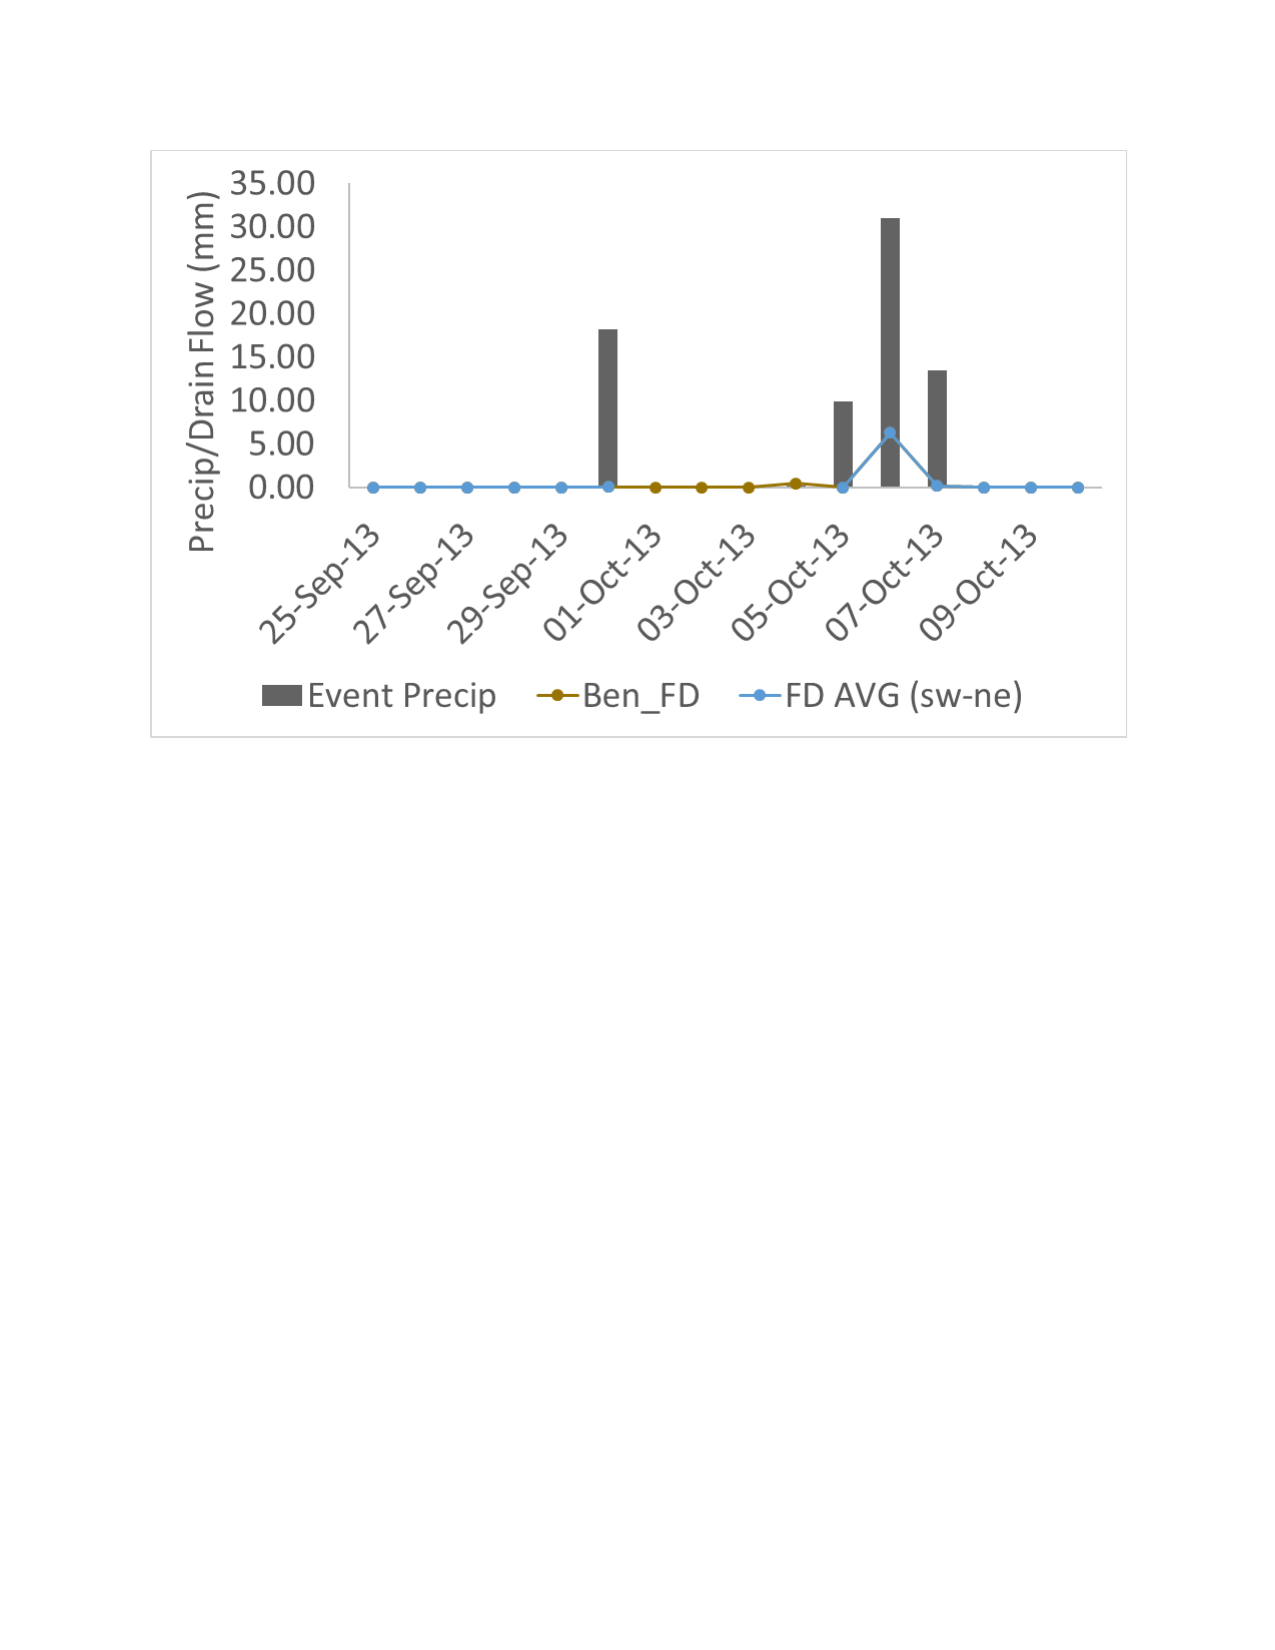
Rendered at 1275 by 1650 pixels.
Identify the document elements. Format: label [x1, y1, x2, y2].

picture [150, 150, 1128, 738]
